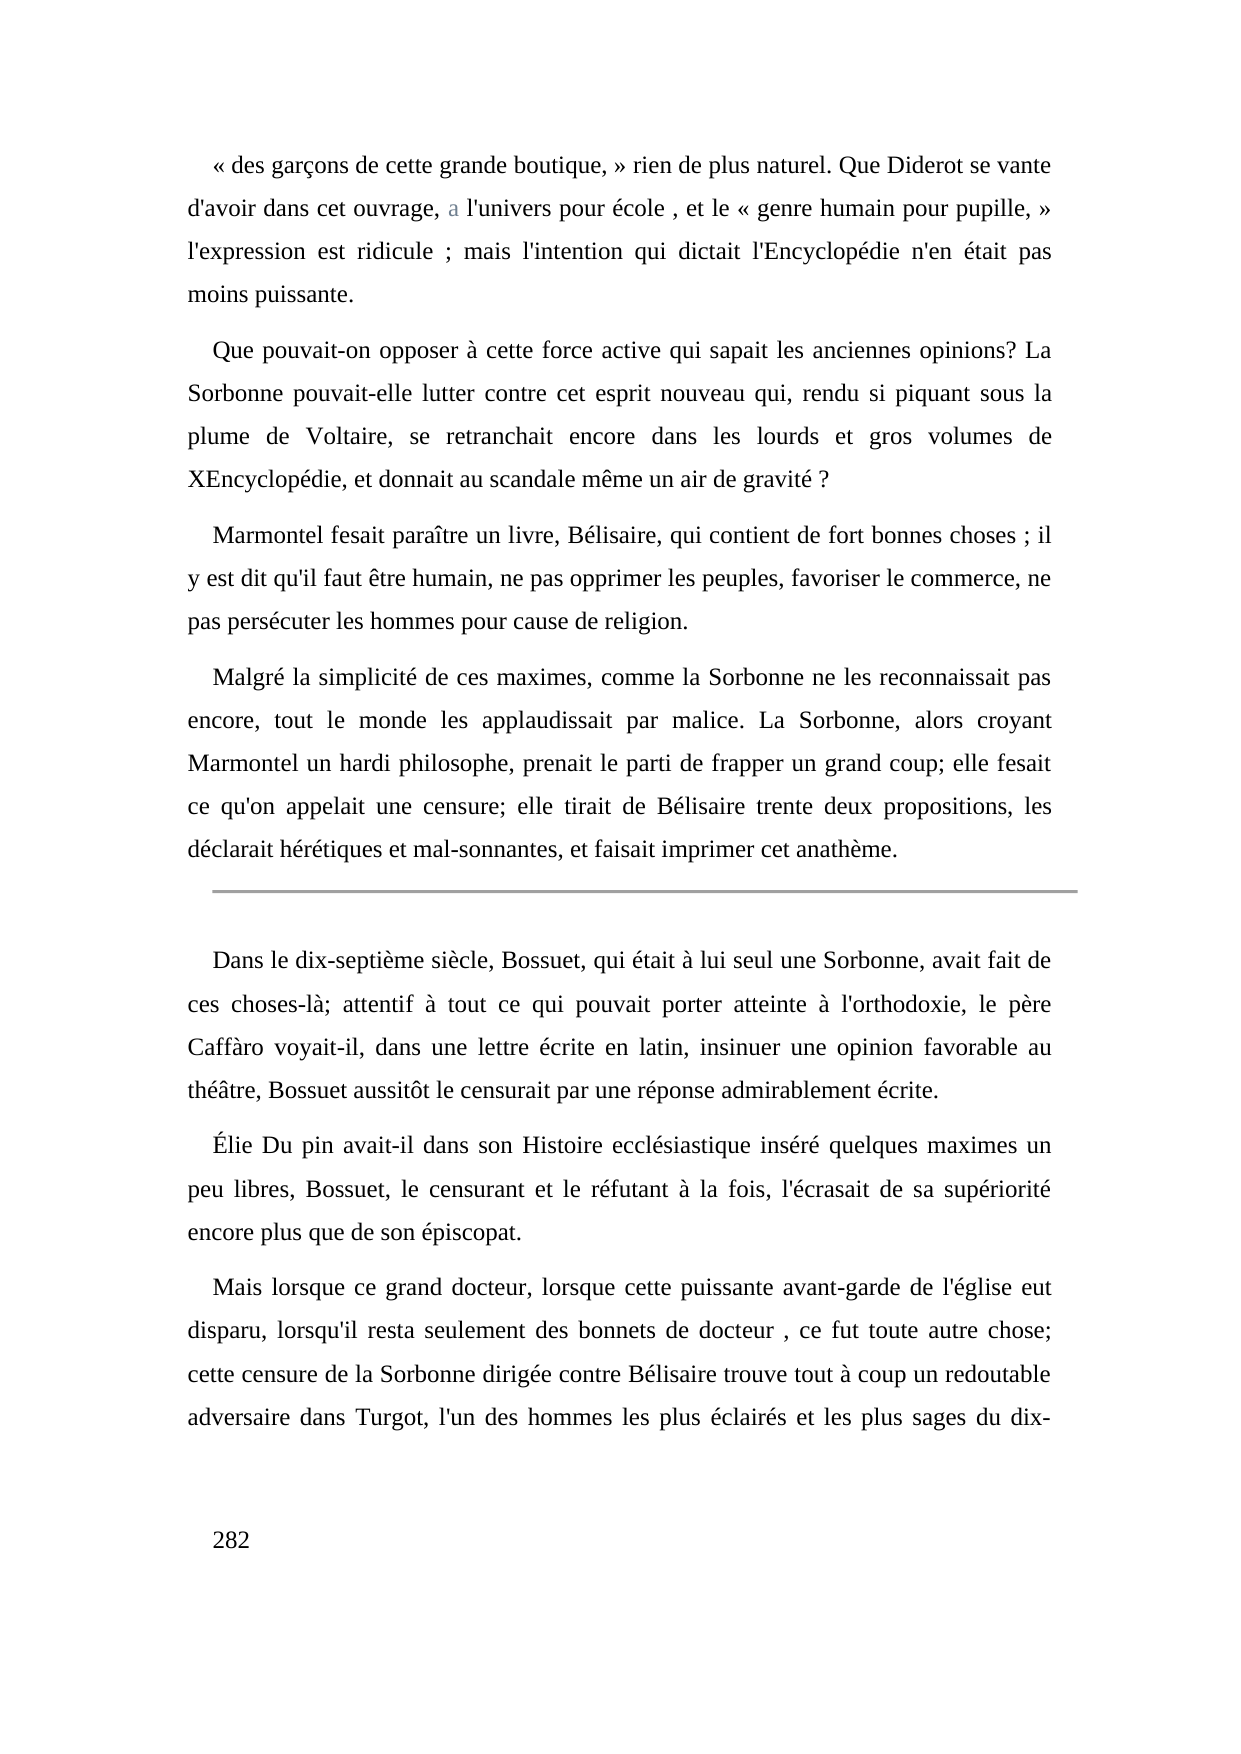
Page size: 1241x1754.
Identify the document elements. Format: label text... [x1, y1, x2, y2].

text Dans le dix-septième siècle, Bossuet, qui était à lui seul une Sorbonne, avait fait de ces choses-là; attentif à tout ce qui pouvait porter atteinte à l'orthodoxie, le père Caffàro voyait-il, dans une lettre écrite en latin, insinuer une opinion favorable au théâtre, Bossuet aussitôt le censurait par une réponse admirablement écrite. [187, 946, 1053, 1104]
text Marmontel fesait paraître un livre, Bélisaire, qui contient de fort bonnes choses ; il y est dit qu'il faut être humain, ne pas opprimer les peuples, favoriser le commerce, ne pas persécuter les hommes pour cause de religion. [187, 520, 1053, 635]
text « des garçons de cette grande boutique, » rien de plus naturel. Que Diderot se vante d'avoir dans cet ouvrage, a l'univers pour école , et le « genre humain pour pupille, » l'expression est ridicule ; mais l'intention qui dictait l'Encyclopédie n'en était pas moins puissante. [187, 150, 1053, 308]
text Malgré la simplicité de ces maximes, comme la Sorbonne ne les reconnaissait pas encore, tout le monde les applaudissait par malice. La Sorbonne, alors croyant Marmontel un hardi philosophe, prenait le parti de frapper un grand coup; elle fesait ce qu'on appelait une censure; elle tirait de Bélisaire trente deux propositions, les déclarait hérétiques et mal-sonnantes, et faisait imprimer cet anathème. [187, 662, 1053, 863]
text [187, 1272, 1053, 1431]
text Élie Du pin avait-il dans son Histoire ecclésiastique inséré quelques maximes un peu libres, Bossuet, le censurant et le réfutant à la fois, l'écrasait de sa supériorité encore plus que de son épiscopat. [187, 1131, 1053, 1246]
text Que pouvait-on opposer à cette force active qui sapait les anciennes opinions? La Sorbonne pouvait-elle lutter contre cet esprit nouveau qui, rendu si piquant sous la plume de Voltaire, se retranchait encore dans les lourds et gros volumes de XEncyclopédie, et donnait au scandale même un air de gravité ? [187, 335, 1053, 493]
